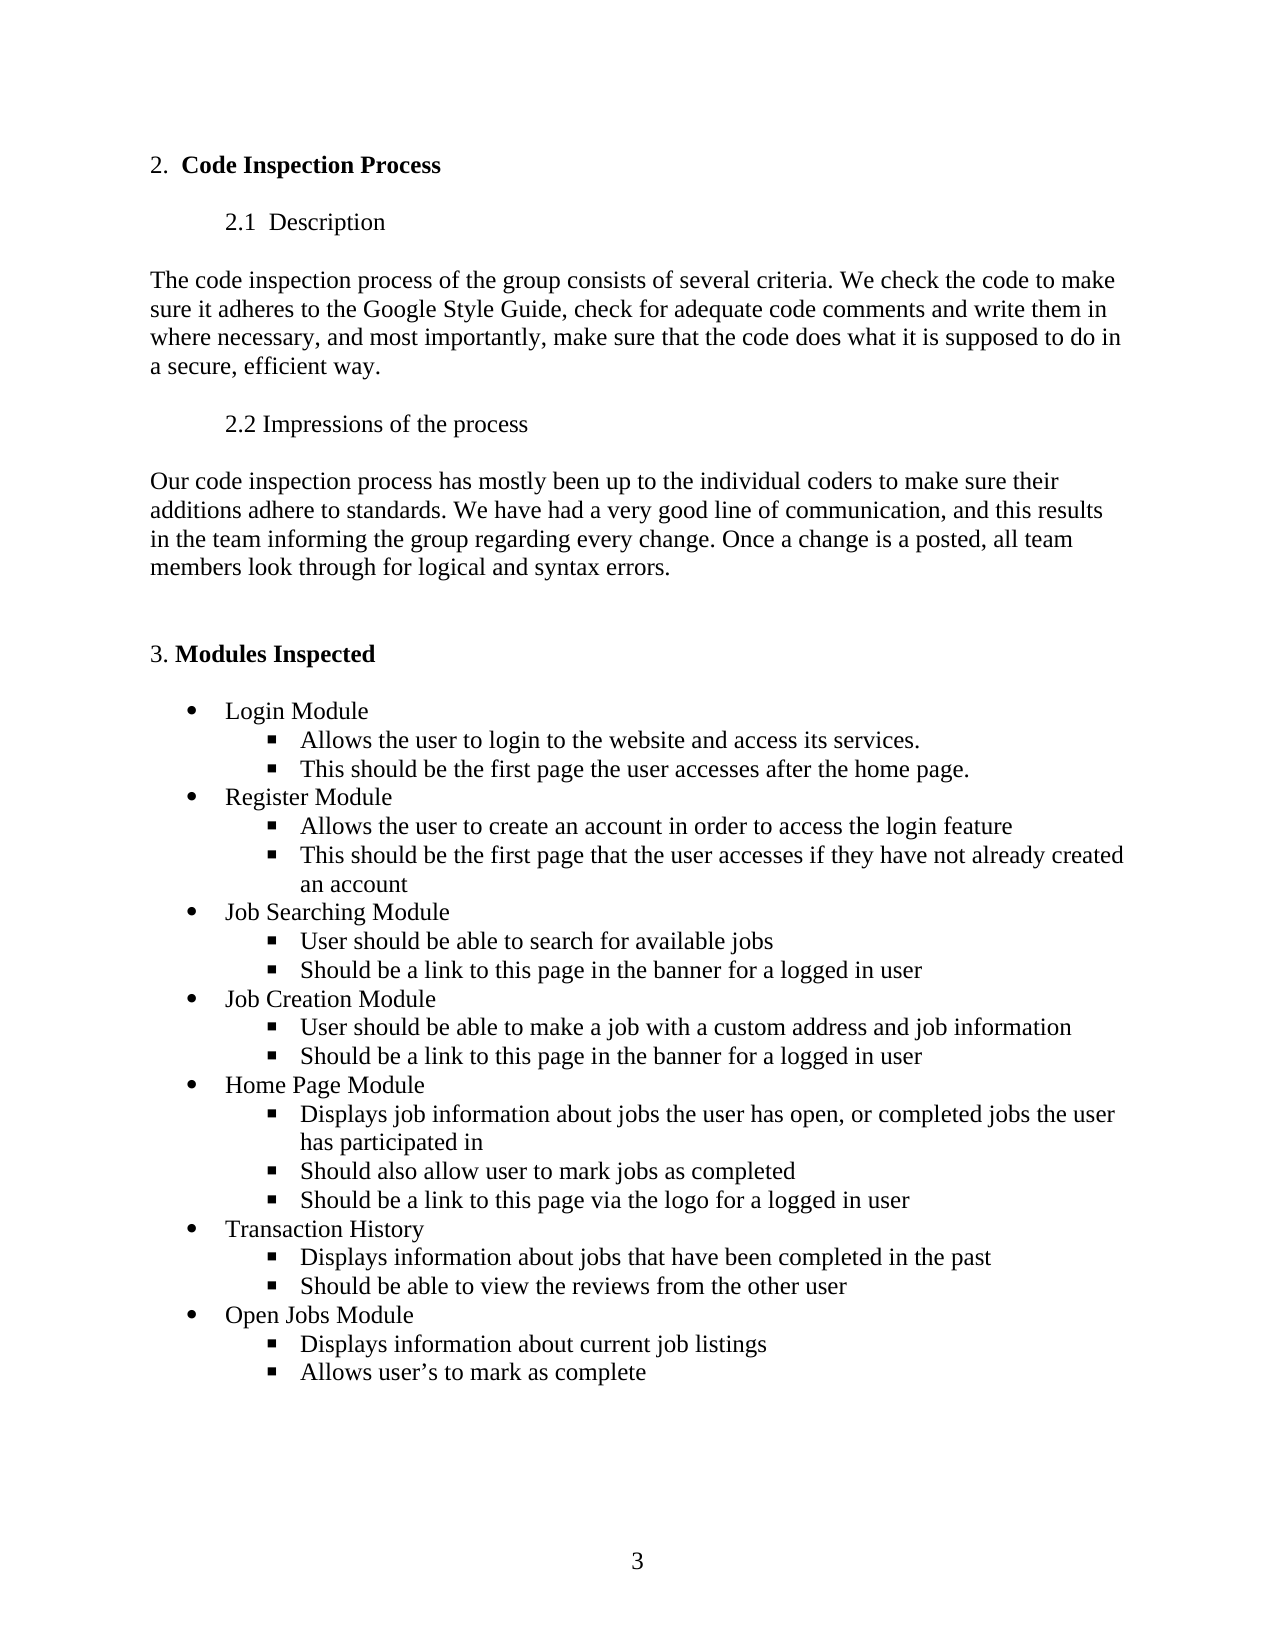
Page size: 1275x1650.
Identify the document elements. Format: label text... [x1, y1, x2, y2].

list Should also allow user to mark jobs as completed [262, 1156, 1125, 1185]
text 2.2 Impressions of the process [150, 409, 1125, 437]
text The code inspection process of the group consists of several criteria. We check the code to make sure it adheres to the Google Style Guide, check for adequate code comments and write them in where necessary, and most importantly, make sure that the code does what it is supposed to do in a secure, efficient way. [150, 265, 1125, 380]
list Should be a link to this page in the banner for a logged in user [262, 1041, 1125, 1070]
list This should be the first page that the user accesses if they have not already created an account [262, 840, 1125, 897]
list Register Module [187, 782, 1125, 811]
list Job Creation Module [187, 984, 1125, 1012]
list Description [225, 207, 1125, 236]
list Home Page Module [187, 1070, 1125, 1099]
text 3. Modules Inspected [150, 639, 1125, 667]
list Job Searching Module [187, 897, 1125, 926]
list Displays information about current job listings [262, 1329, 1125, 1357]
text 2. Code Inspection Process [150, 150, 1125, 179]
list Allows user’s to mark as complete [262, 1357, 1125, 1386]
list User should be able to search for available jobs [262, 926, 1125, 955]
list Should be a link to this page via the logo for a logged in user [262, 1185, 1125, 1214]
list Displays job information about jobs the user has open, or completed jobs the user has participated in [262, 1099, 1125, 1156]
list Allows the user to create an account in order to access the login feature [262, 811, 1125, 840]
list Should be a link to this page in the banner for a logged in user [262, 955, 1125, 984]
list Login Module [187, 696, 1125, 725]
list Allows the user to login to the website and access its services. [262, 725, 1125, 754]
list Transaction History [187, 1214, 1125, 1242]
text Our code inspection process has mostly been up to the individual coders to make sure their additions adhere to standards. We have had a very good line of communication, and this results in the team informing the group regarding every change. Once a change is a posted, all team members look through for logical and syntax errors. [150, 466, 1125, 581]
list User should be able to make a job with a custom address and job information [262, 1012, 1125, 1041]
list Displays information about jobs that have been completed in the past [262, 1242, 1125, 1271]
list Should be able to view the reviews from the other user [262, 1271, 1125, 1300]
list This should be the first page the user accesses after the home page. [262, 754, 1125, 782]
list Open Jobs Module [187, 1300, 1125, 1329]
